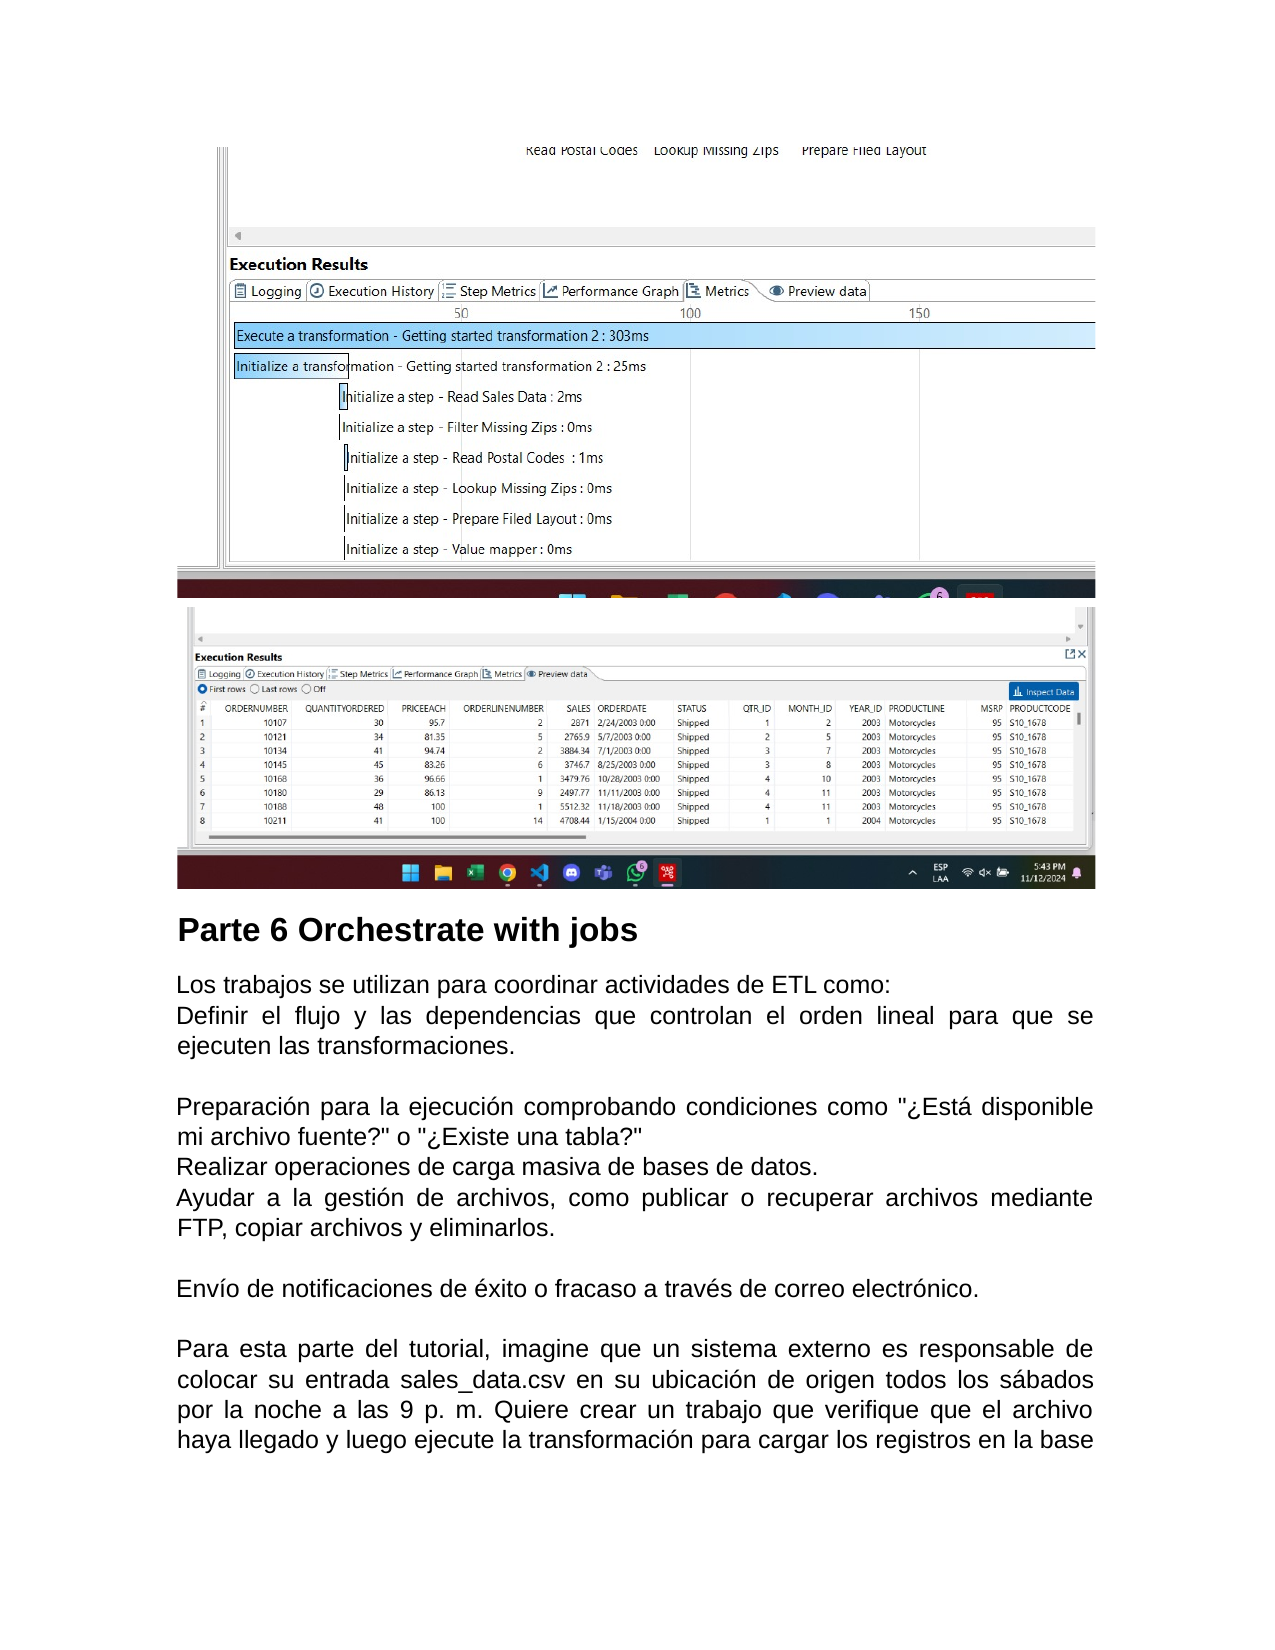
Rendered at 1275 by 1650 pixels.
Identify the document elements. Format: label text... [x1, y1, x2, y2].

text Realizar operaciones de carga masiva de bases de datos. [176, 1152, 1095, 1181]
text Parte 6 Orchestrate with jobs [177, 909, 1095, 948]
text Los trabajos se utilizan para coordinar actividades de ETL como: [176, 970, 1095, 999]
text Ayudar a la gestión de archivos, como publicar o recuperar archivos mediante FTP, copiar archivos y eliminarlos. [176, 1183, 1095, 1242]
picture [177, 147, 1096, 598]
text Envío de notificaciones de éxito o fracaso a través de correo electrónico. [176, 1274, 1095, 1302]
text Preparación para la ejecución comprobando condiciones como "¿Está disponible mi archivo fuente?" o "¿Existe una tabla?" [176, 1092, 1095, 1151]
picture [177, 607, 1096, 889]
text Definir el flujo y las dependencias que controlan el orden lineal para que se ejecuten las transformaciones. [176, 1001, 1095, 1060]
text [176, 1334, 1095, 1453]
